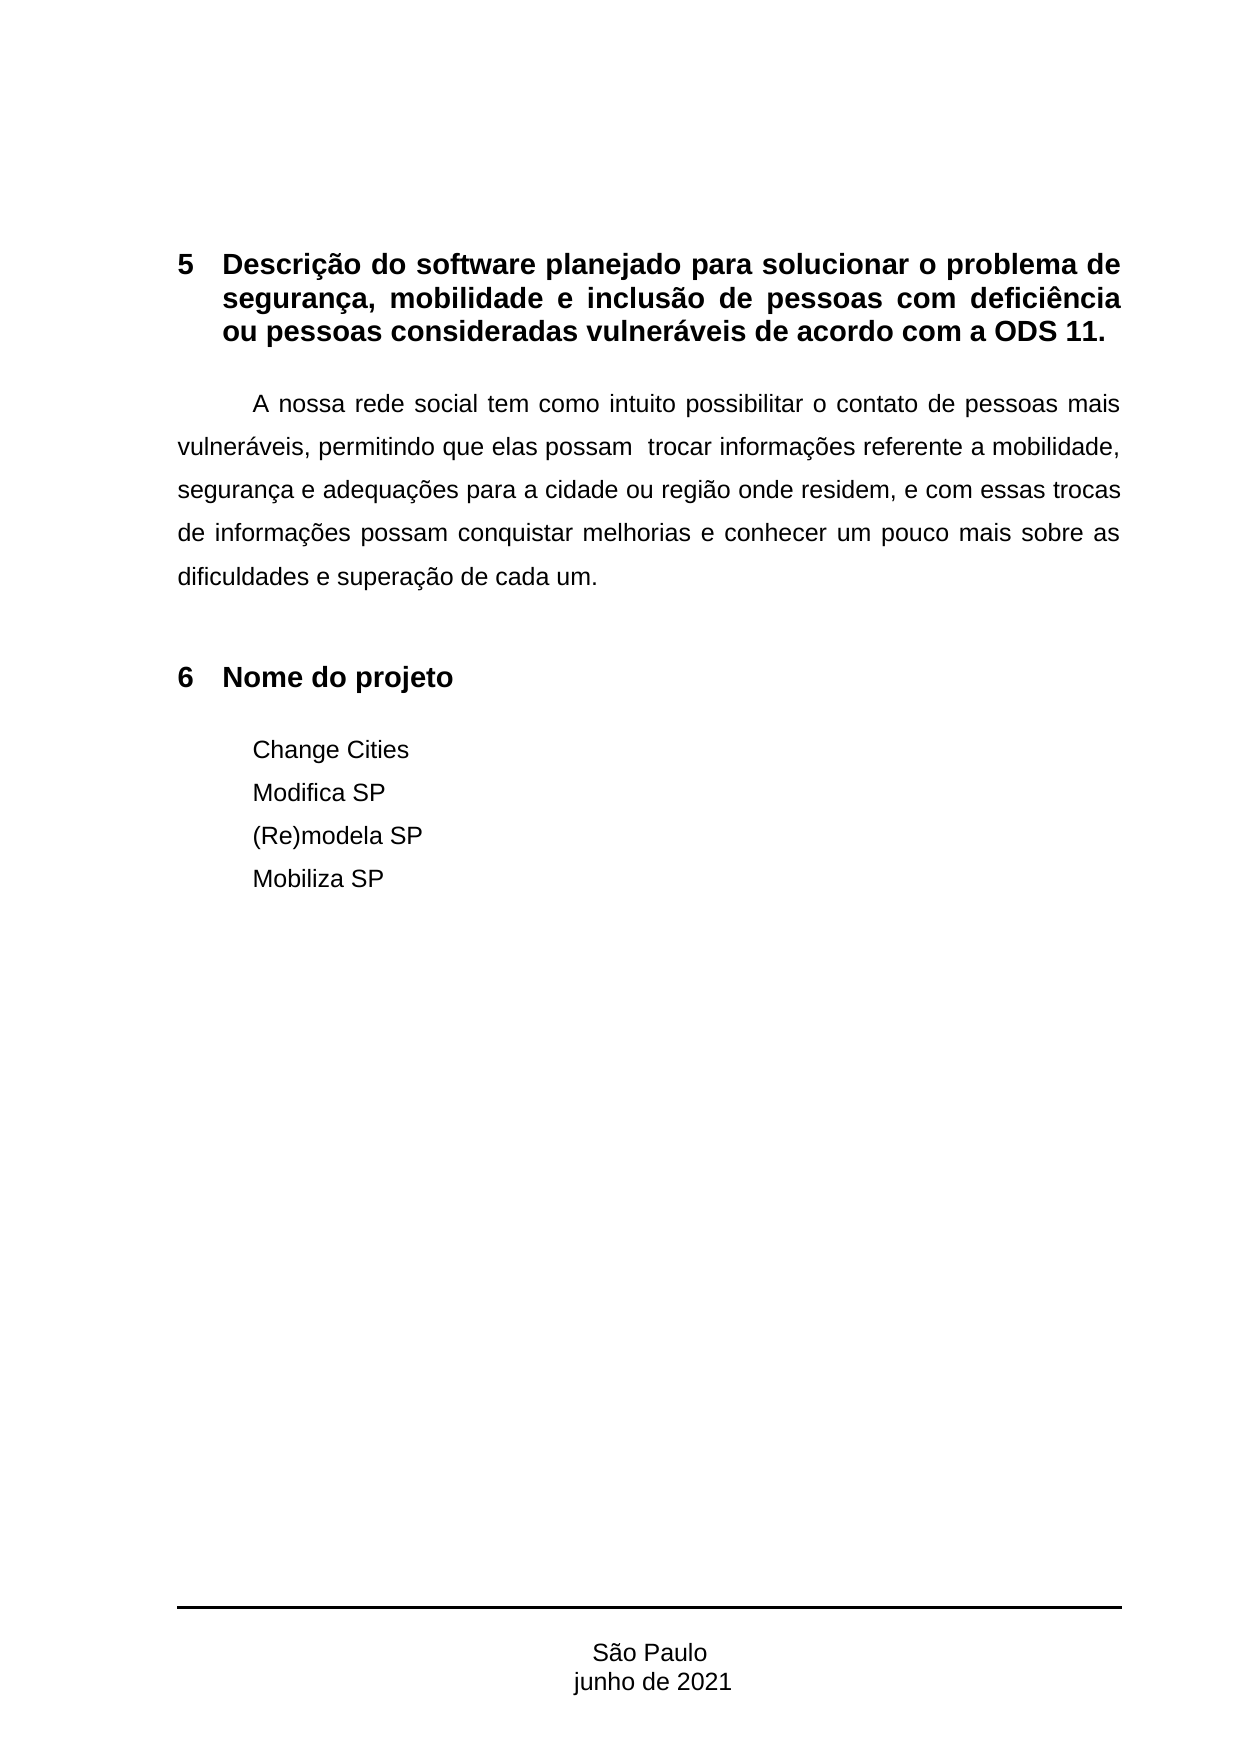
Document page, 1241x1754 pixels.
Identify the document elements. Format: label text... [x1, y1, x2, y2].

text A nossa rede social tem como intuito possibilitar o contato de pessoas mais vulneráveis, permitindo que elas possam trocar informações referente a mobilidade, segurança e adequações para a cidade ou região onde residem, e com essas trocas de informações possam conquistar melhorias e conhecer um pouco mais sobre as dificuldades e superação de cada um. [177, 389, 1122, 590]
text (Re)modela SP [177, 821, 1122, 850]
text Modifica SP [177, 778, 1122, 807]
text Mobiliza SP [177, 864, 1122, 893]
subtitle Nome do projeto [177, 660, 1122, 694]
text Change Cities [177, 735, 1122, 764]
subtitle Descrição do software planejado para solucionar o problema de segurança, mobilidade e inclusão de pessoas com deficiência ou pessoas consideradas vulneráveis de acordo com a ODS 11. [177, 247, 1122, 348]
